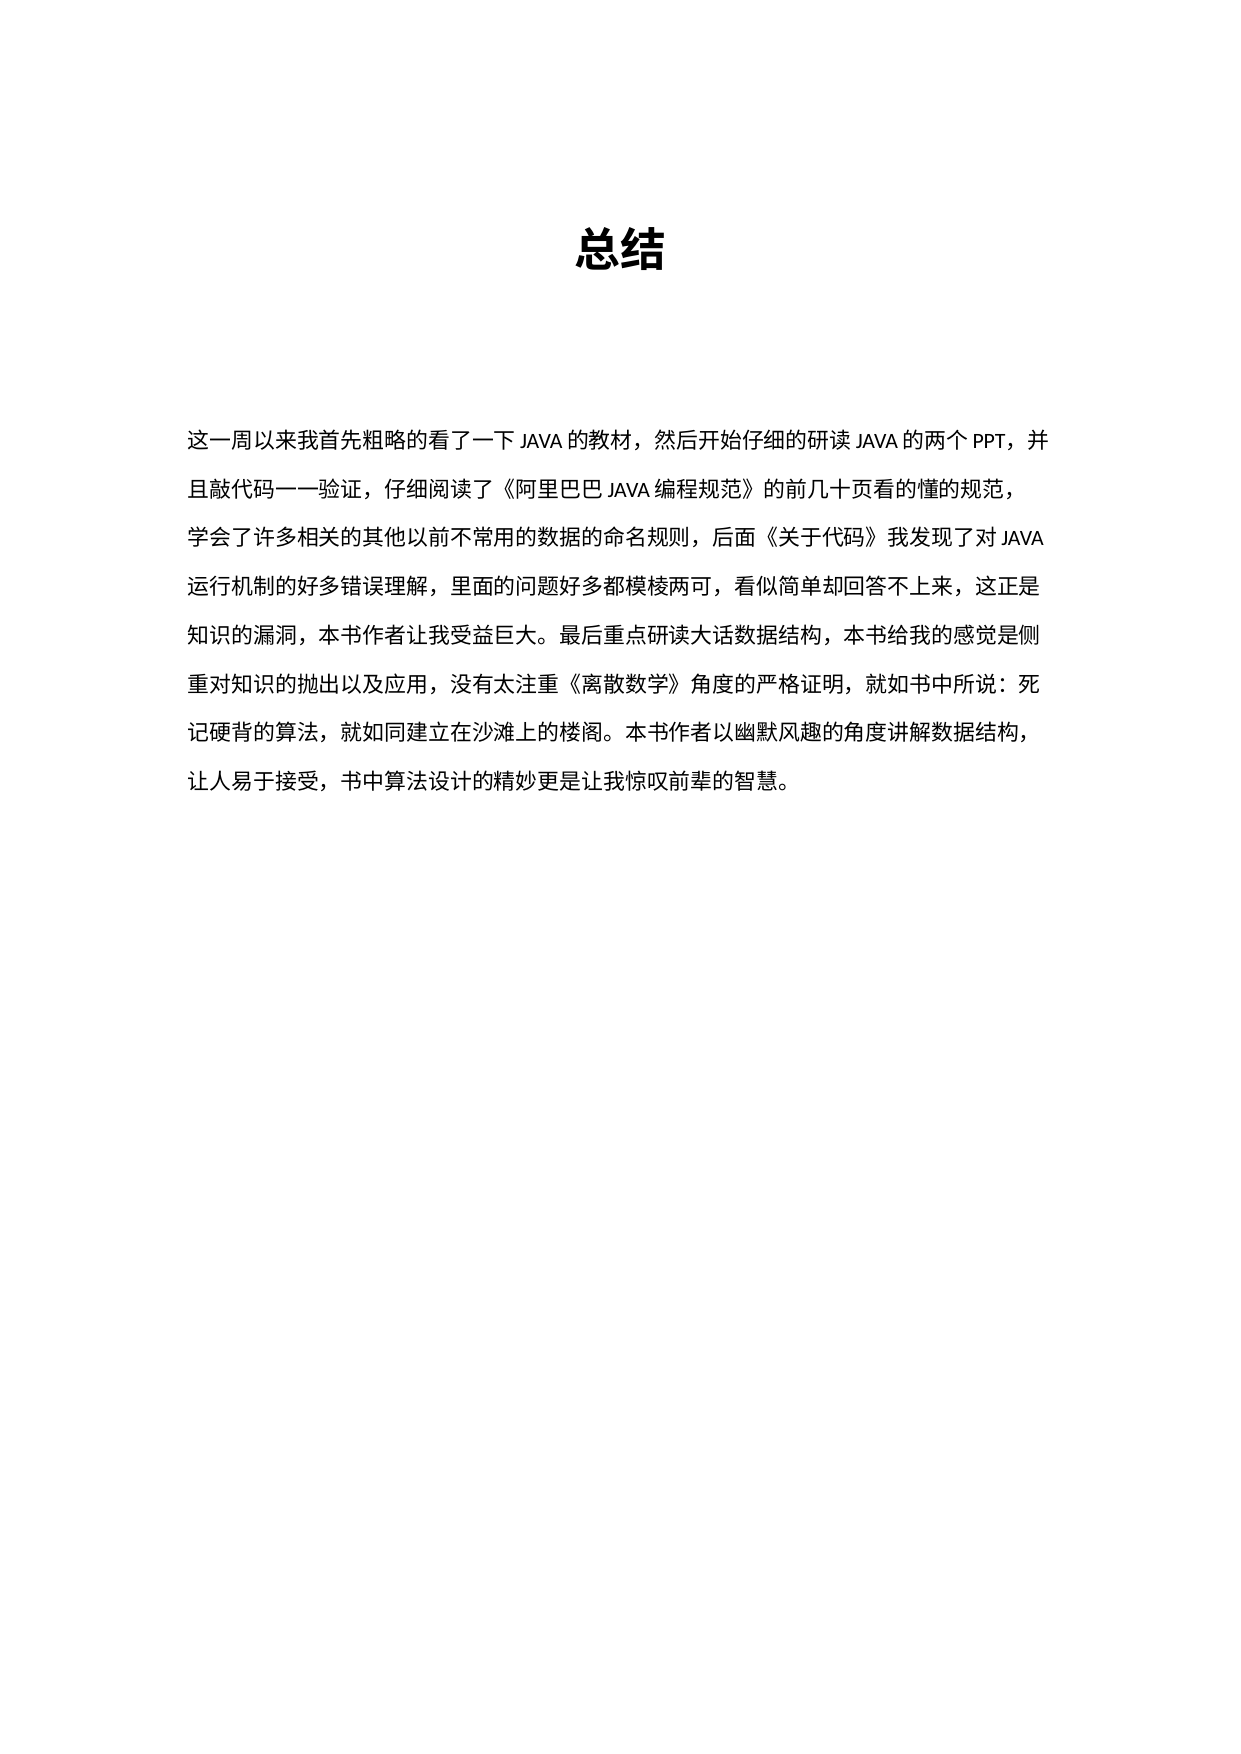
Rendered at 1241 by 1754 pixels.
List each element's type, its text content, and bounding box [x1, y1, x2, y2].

text 学会了许多相关的其他以前不常用的数据的命名规则，后面《关于代码》我发现了对JAVA运行机制的好多错误理解，里面的问题好多都模棱两可，看似简单却回答不上来，这正是知识的漏洞，本书作者让我受益巨大。最后重点研读大话数据结构，本书给我的感觉是侧重对知识的抛出以及应用，没有太注重《离散数学》角度的严格证明，就如书中所说：死记硬背的算法，就如同建立在沙滩上的楼阁。本书作者以幽默风趣的角度讲解数据结构，让人易于接受，书中算法设计的精妙更是让我惊叹前辈的智慧。 [187, 520, 1053, 796]
text 这一周以来我首先粗略的看了一下JAVA的教材，然后开始仔细的研读JAVA的两个PPT，并且敲代码一一验证，仔细阅读了《阿里巴巴JAVA编程规范》的前几十页看的懂的规范， [187, 423, 1053, 504]
subtitle 总结 [187, 197, 1053, 295]
